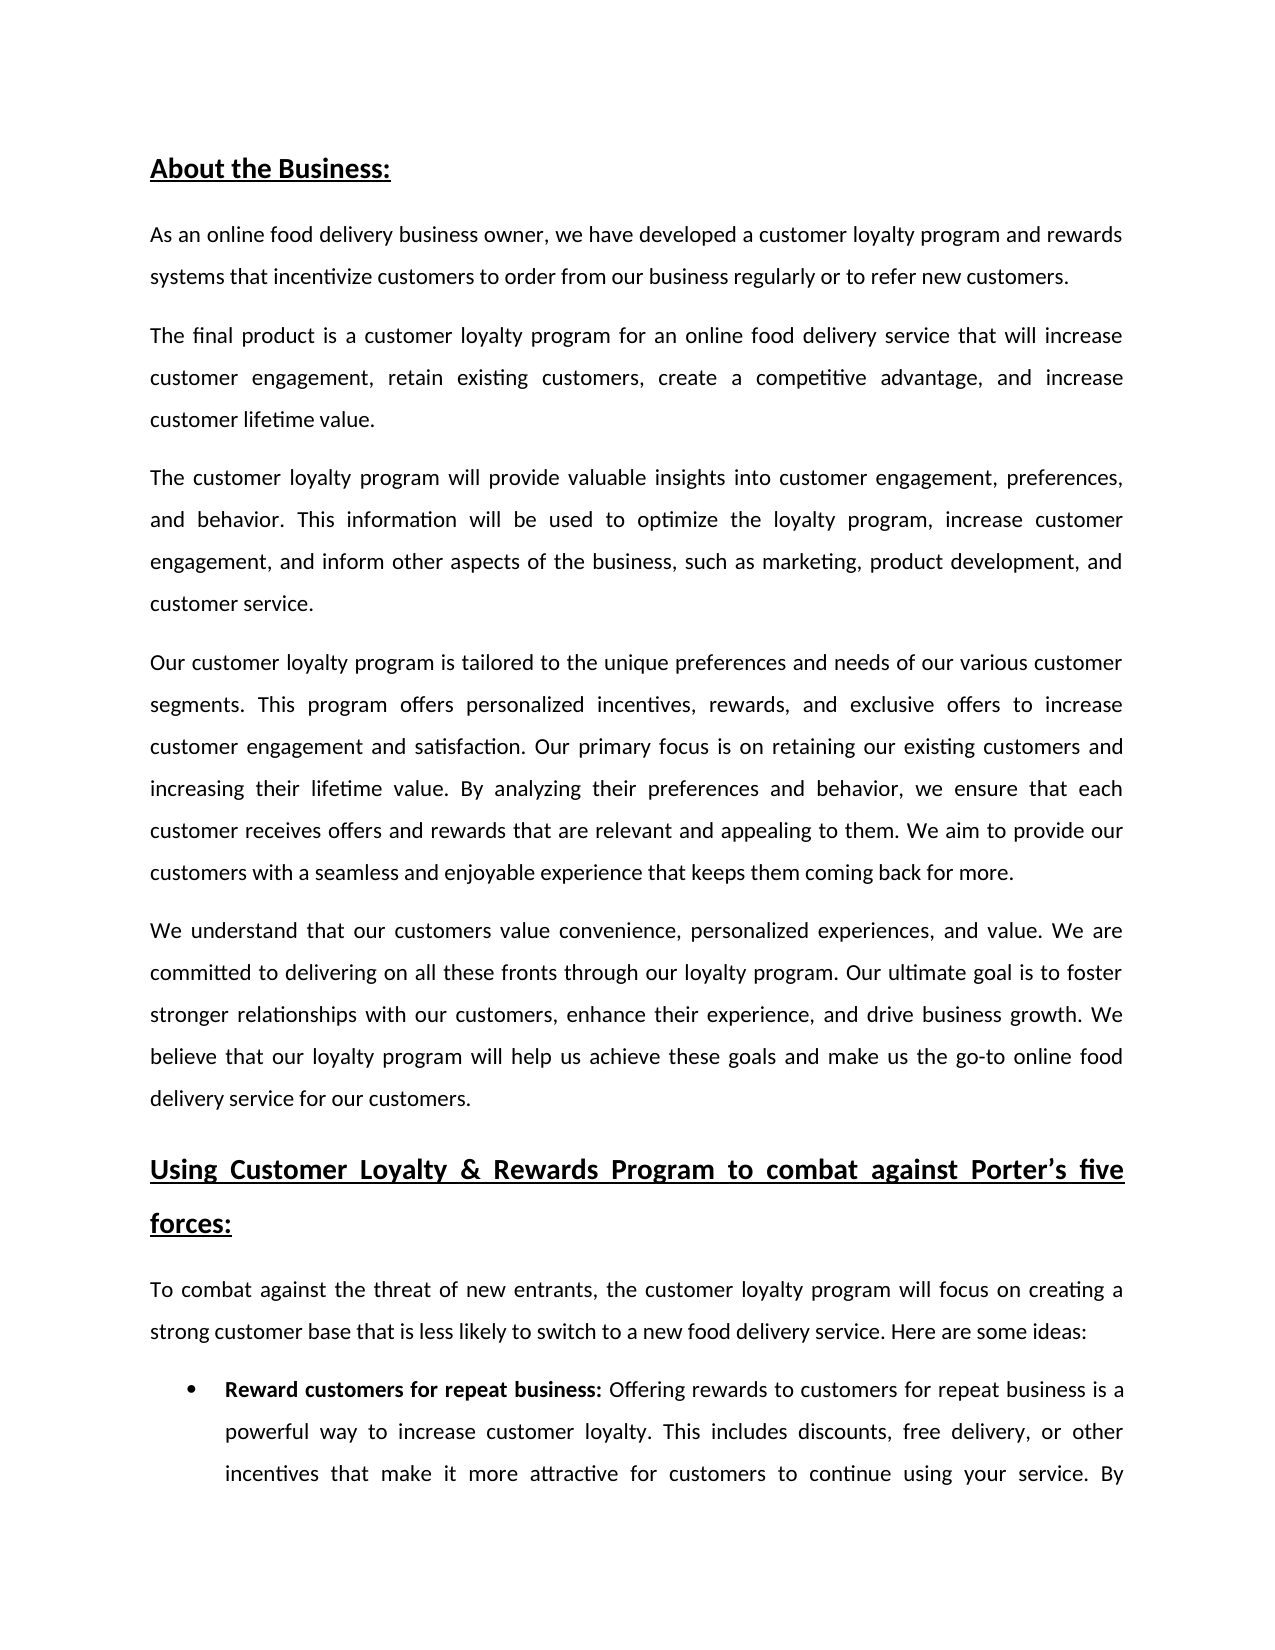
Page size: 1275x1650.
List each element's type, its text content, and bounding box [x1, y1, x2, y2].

text As an online food delivery business owner, we have developed a customer loyalty program and rewards systems that incentivize customers to order from our business regularly or to refer new customers. [150, 220, 1125, 290]
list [187, 1376, 1125, 1487]
text We understand that our customers value convenience, personalized experiences, and value. We are committed to delivering on all these fronts through our loyalty program. Our ultimate goal is to foster stronger relationships with our customers, enhance their experience, and drive business growth. We believe that our loyalty program will help us achieve these goals and make us the go-to online food delivery service for our customers. [150, 916, 1125, 1112]
text Using Customer Loyalty & Rewards Program to combat against Porter’s five forces: [150, 1151, 1125, 1182]
text About the Business: [150, 150, 1125, 186]
text Using Customer Loyalty & Rewards Program to combat against Porter’s five forces: [150, 1184, 1125, 1240]
text To combat against the threat of new entrants, the customer loyalty program will focus on creating a strong customer base that is less likely to switch to a new food delivery service. Here are some ideas: [150, 1275, 1125, 1345]
text The final product is a customer loyalty program for an online food delivery service that will increase customer engagement, retain existing customers, create a competitive advantage, and increase customer lifetime value. [150, 321, 1125, 433]
text Our customer loyalty program is tailored to the unique preferences and needs of our various customer segments. This program offers personalized incentives, rewards, and exclusive offers to increase customer engagement and satisfaction. Our primary focus is on retaining our existing customers and increasing their lifetime value. By analyzing their preferences and behavior, we ensure that each customer receives offers and rewards that are relevant and appealing to them. We aim to provide our customers with a seamless and enjoyable experience that keeps them coming back for more. [150, 648, 1125, 886]
text The customer loyalty program will provide valuable insights into customer engagement, preferences, and behavior. This information will be used to optimize the loyalty program, increase customer engagement, and inform other aspects of the business, such as marketing, product development, and customer service. [150, 463, 1125, 617]
